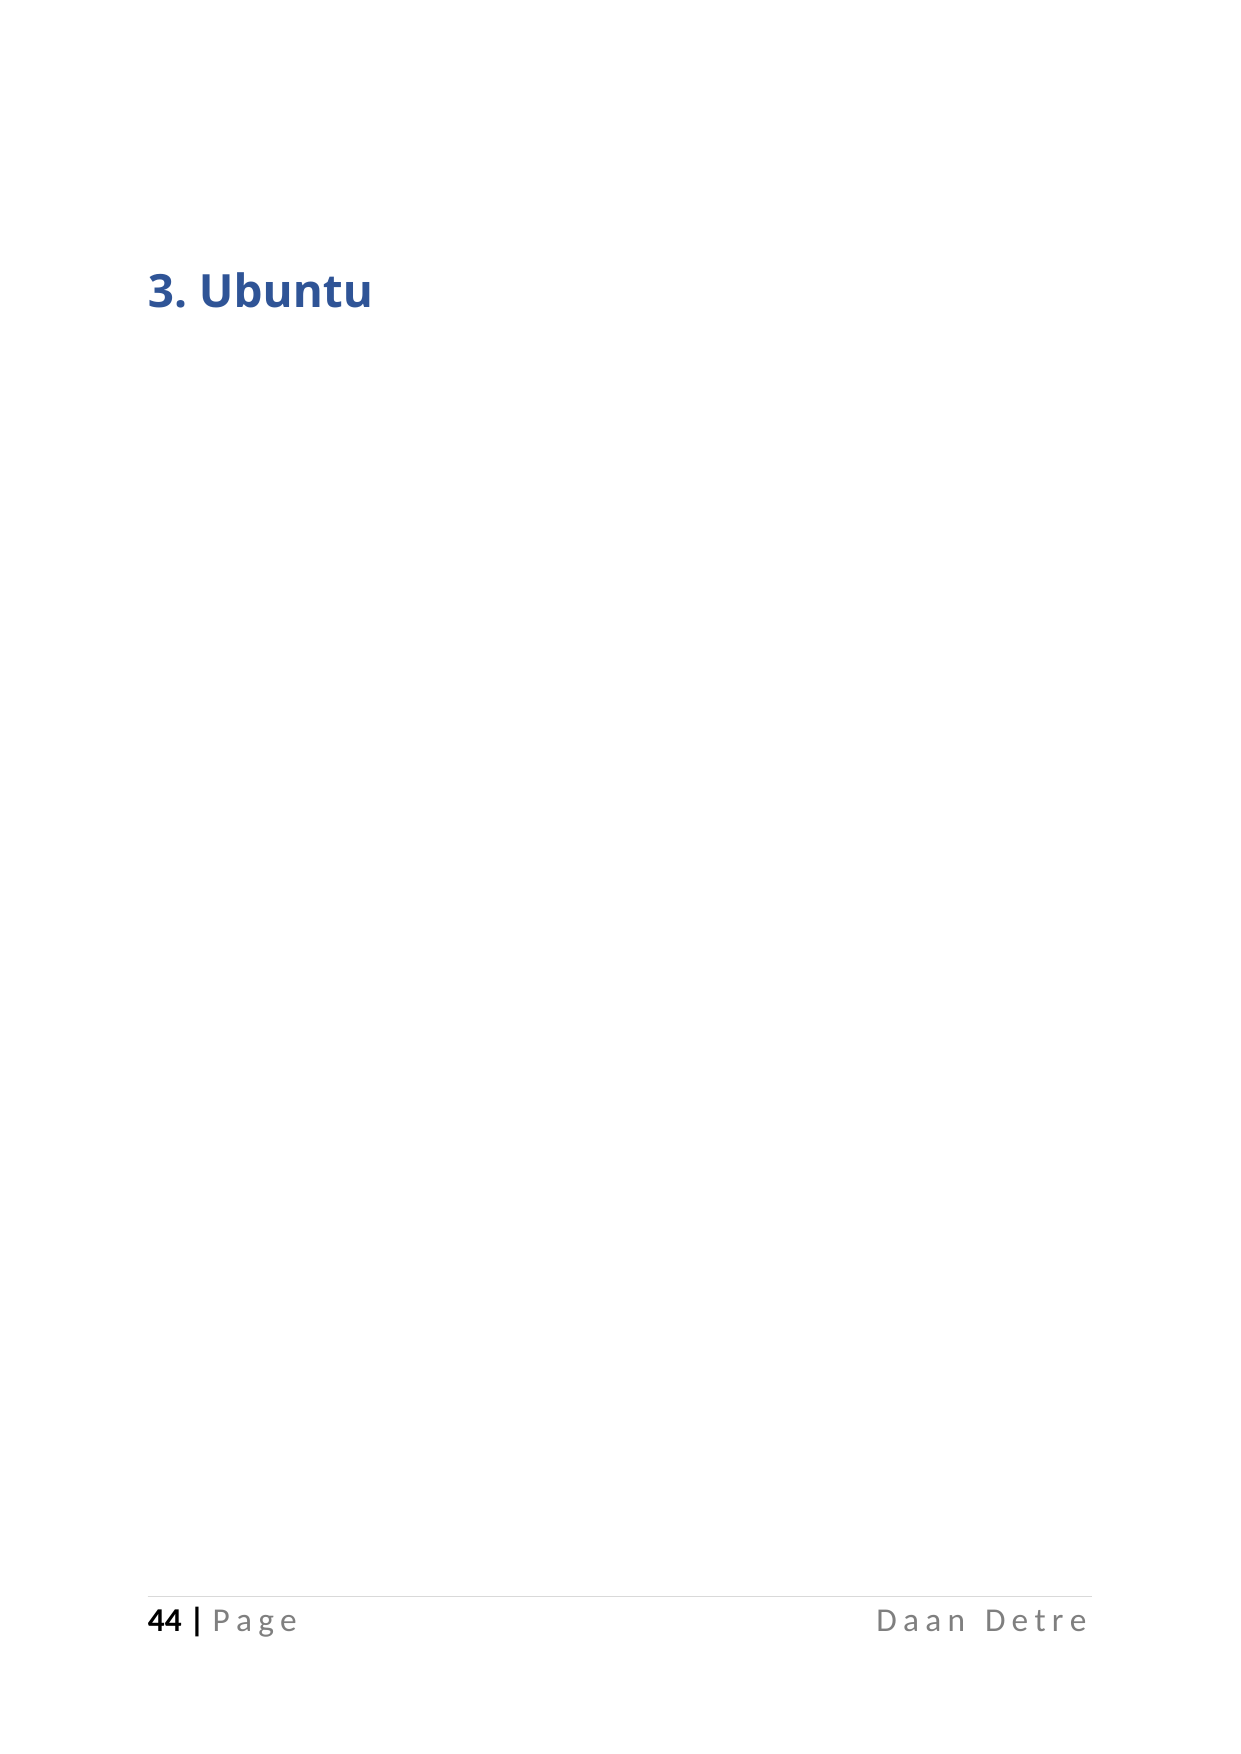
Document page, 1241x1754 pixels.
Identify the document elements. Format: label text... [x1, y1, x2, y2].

subtitle 3. Ubuntu [148, 259, 1092, 321]
